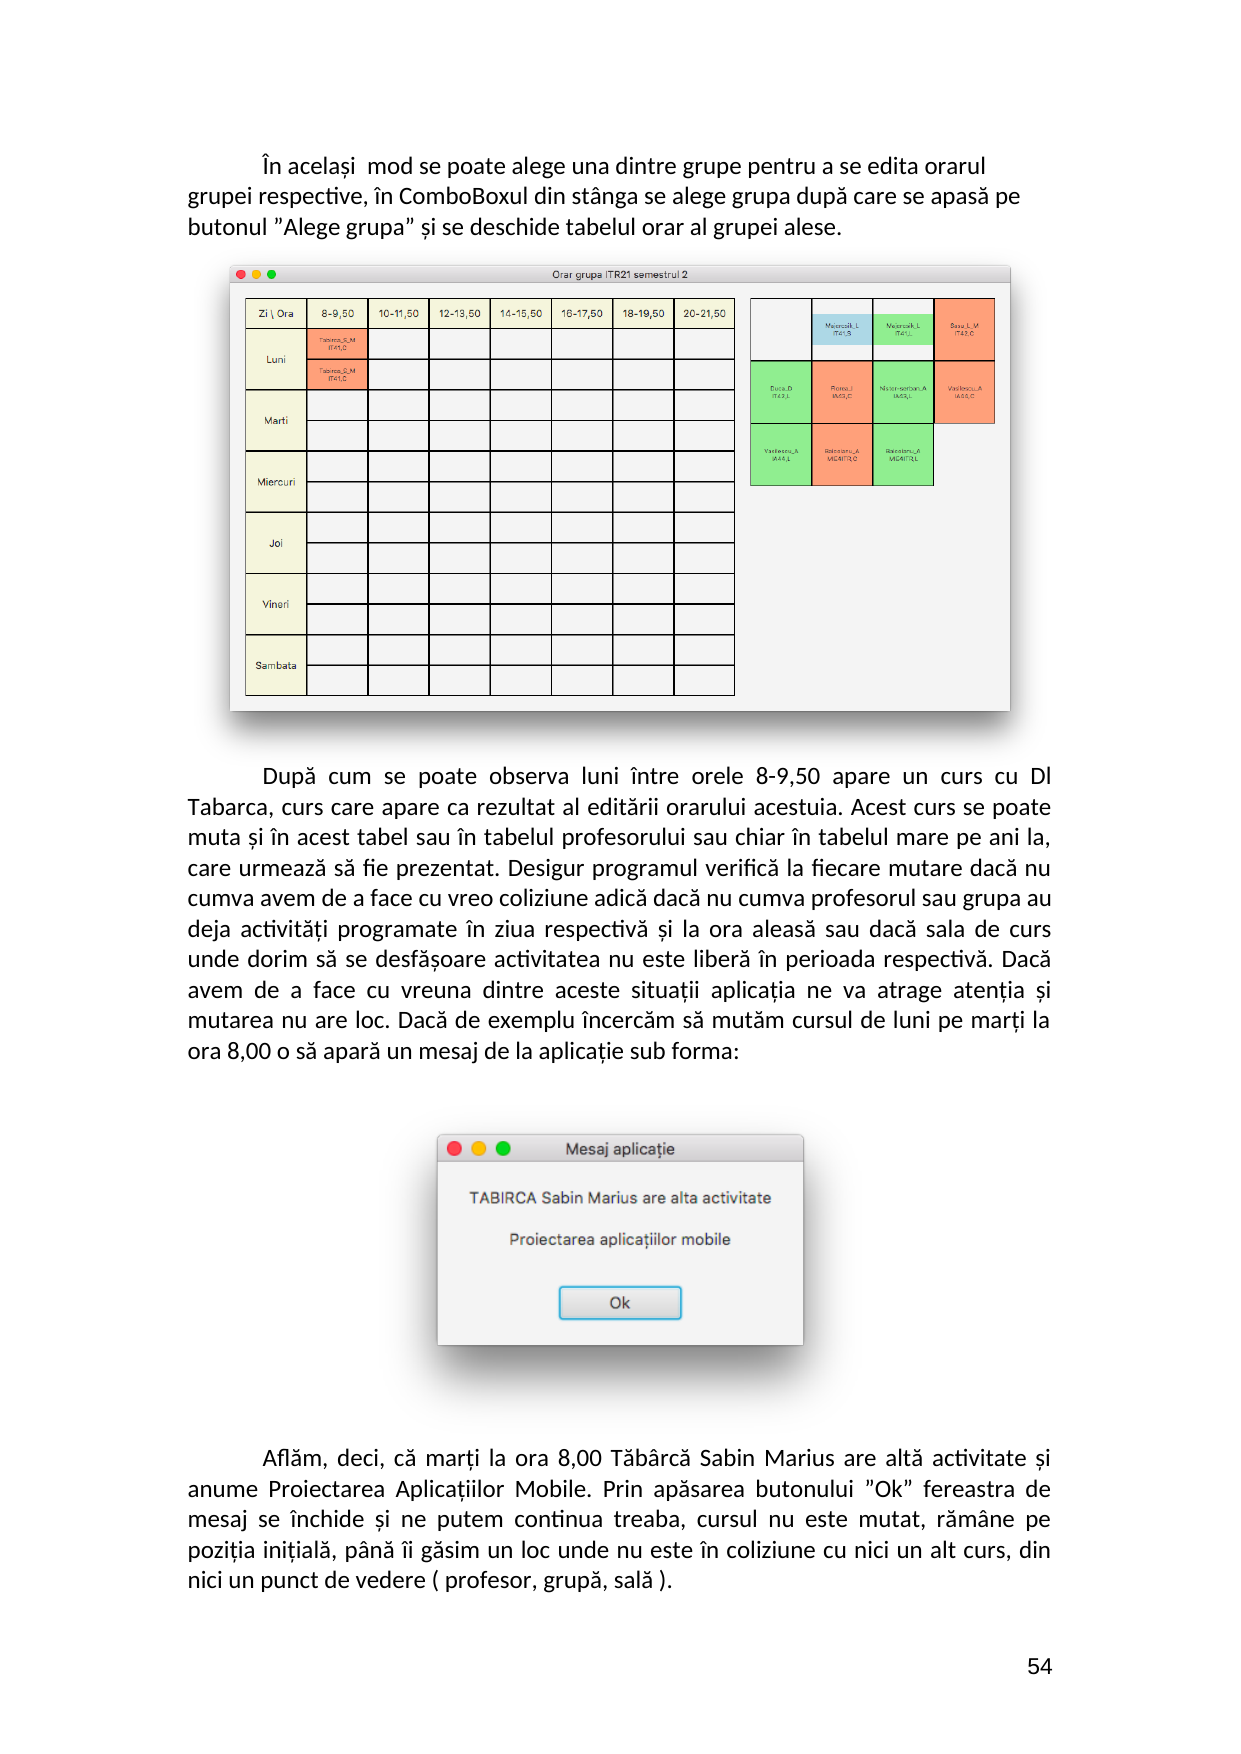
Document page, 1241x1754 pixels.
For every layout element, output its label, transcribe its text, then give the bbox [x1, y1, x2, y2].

picture [369, 1096, 872, 1443]
picture [187, 242, 1053, 760]
text În același mod se poate alege una dintre grupe pentru a se edita orarul grupei respective, în ComboBoxul din stânga se alege grupa după care se apasă pe butonul ”Alege grupa” și se deschide tabelul orar al grupei alese. [187, 150, 1053, 242]
text După cum se poate observa luni între orele 8-9,50 apare un curs cu Dl Tabarca, curs care apare ca rezultat al editării orarului acestuia. Acest curs se poate muta și în acest tabel sau în tabelul profesorului sau chiar în tabelul mare pe ani la, care urmează să fie prezentat. Desigur programul verifică la fiecare mutare dacă nu cumva avem de a face cu vreo coliziune adică dacă nu cumva profesorul sau grupa au deja activități programate în ziua respectivă și la ora aleasă sau dacă sala de curs unde dorim să se desfășoare activitatea nu este liberă în perioada respectivă. Dacă avem de a face cu vreuna dintre aceste situații aplicația ne va atrage atenția și mutarea nu are loc. Dacă de exemplu încercăm să mutăm cursul de luni pe marți la ora 8,00 o să apară un mesaj de la aplicație sub forma: [187, 760, 1053, 1066]
text Aflăm, deci, că marți la ora 8,00 Tăbârcă Sabin Marius are altă activitate și anume Proiectarea Aplicațiilor Mobile. Prin apăsarea butonului ”Ok” fereastra de mesaj se închide și ne putem continua treaba, cursul nu este mutat, rămâne pe poziția inițială, până îi găsim un loc unde nu este în coliziune cu nici un alt curs, din nici un punct de vedere ( profesor, grupă, sală ). [187, 1442, 1053, 1595]
